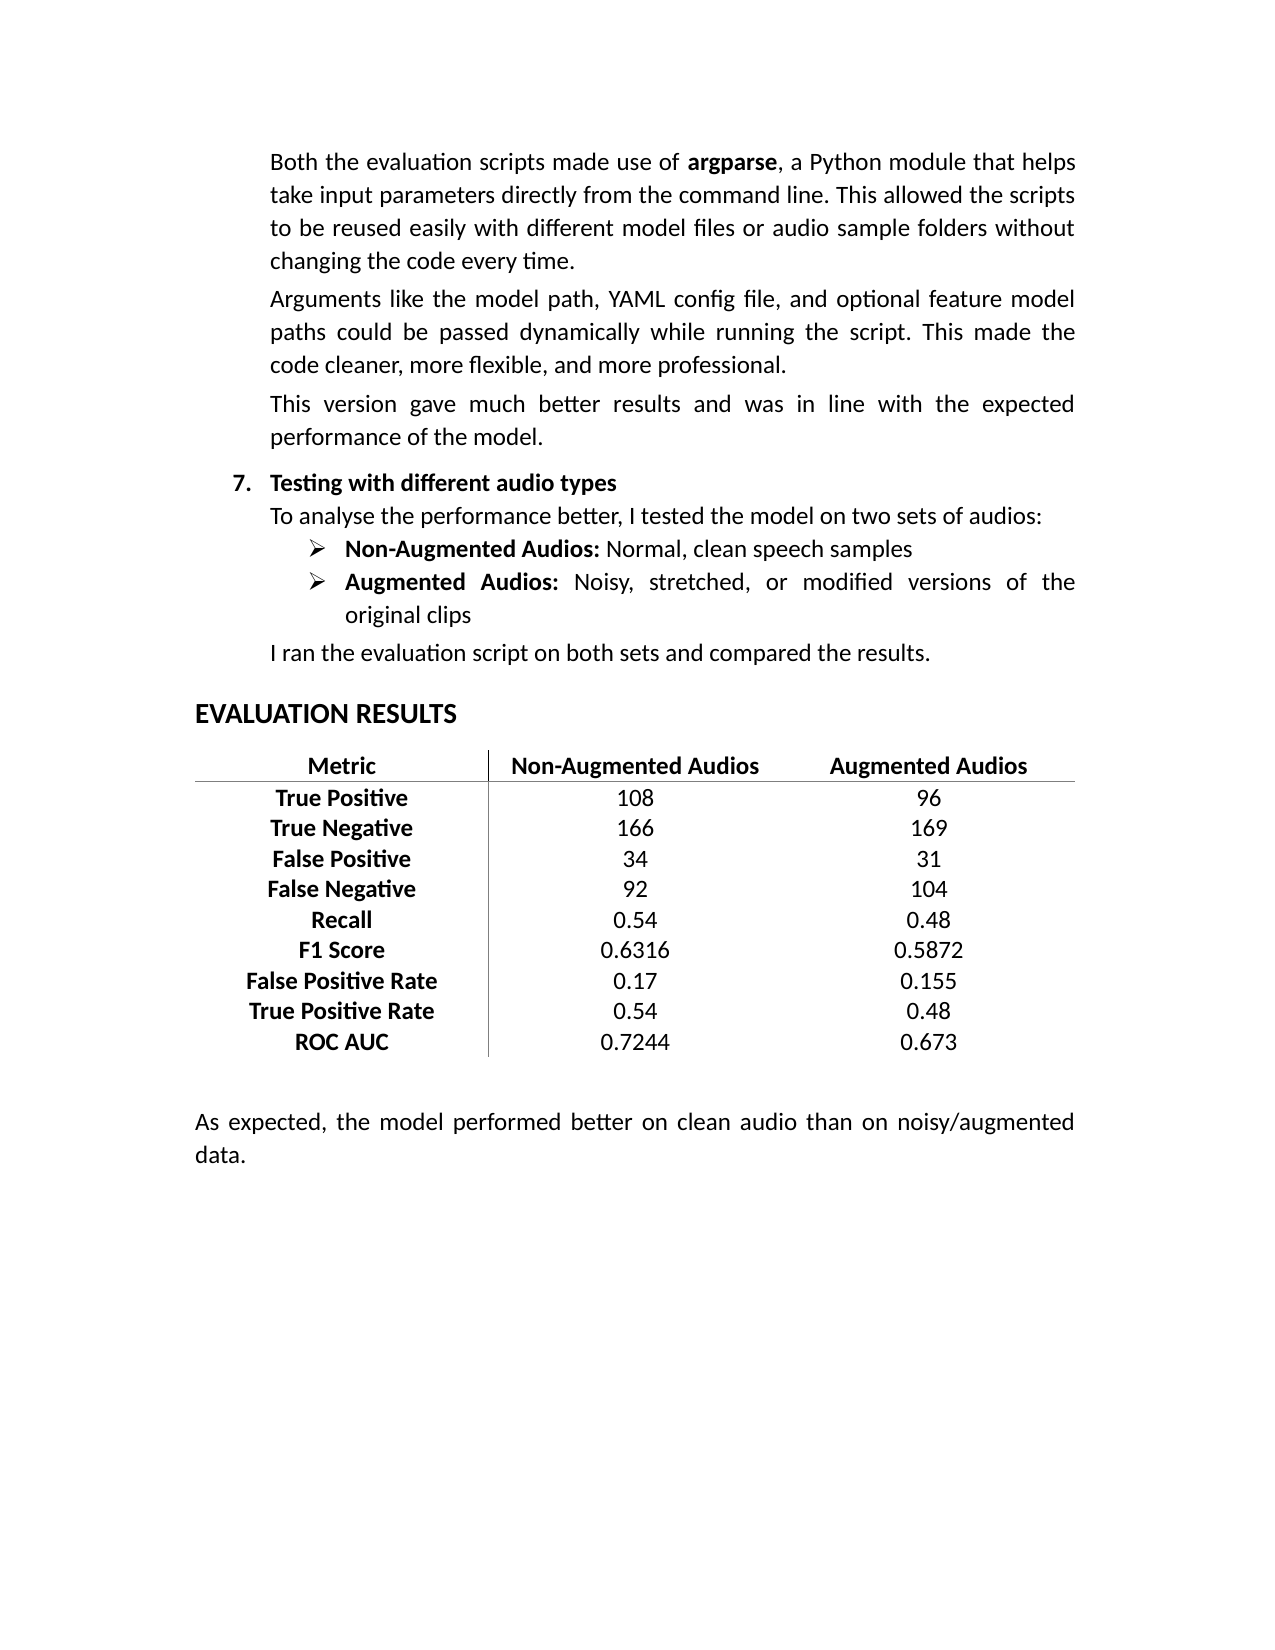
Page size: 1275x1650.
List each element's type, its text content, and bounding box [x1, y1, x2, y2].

text As expected, the model performed better on clean audio than on noisy/augmented data. [195, 1106, 1076, 1169]
table_cell True Negative [195, 813, 488, 843]
table_header Augmented Audios [782, 750, 1075, 781]
table_cell 0.54 [489, 996, 782, 1026]
table_cell False Positive [195, 843, 488, 873]
list Both the evaluation scripts made use of argparse, a Python module that helps take input parameters directly from the command line. This allowed the scripts to be reused easily with different model files or audio sample folders without changing the code every time. [270, 147, 1076, 276]
table_cell 0.6316 [489, 935, 782, 965]
list This version gave much better results and was in line with the expected performance of the model. [270, 388, 1076, 451]
table_cell 0.17 [489, 965, 782, 996]
table_cell False Positive Rate [195, 965, 488, 996]
table_cell 0.48 [782, 904, 1075, 934]
text EVALUATION RESULTS [195, 695, 1076, 731]
table_cell 34 [489, 843, 782, 873]
table_cell 169 [782, 813, 1075, 843]
table_cell 0.155 [782, 965, 1075, 996]
table_header Metric [195, 750, 488, 781]
table_cell Recall [195, 904, 488, 934]
table_header Non-Augmented Audios [489, 750, 782, 781]
table_cell False Negative [195, 874, 488, 904]
table_cell 104 [782, 874, 1075, 904]
table_cell 108 [489, 782, 782, 812]
list Arguments like the model path, YAML config file, and optional feature model paths could be passed dynamically while running the script. This made the code cleaner, more flexible, and more professional. [270, 284, 1076, 380]
table_cell 0.48 [782, 996, 1075, 1026]
table_cell F1 Score [195, 935, 488, 965]
table_cell 0.673 [782, 1026, 1075, 1057]
table_cell True Positive Rate [195, 996, 488, 1026]
table_cell 31 [782, 843, 1075, 873]
table_cell ROC AUC [195, 1026, 488, 1057]
list Testing with different audio types [232, 467, 1076, 498]
list Augmented Audios: Noisy, stretched, or modified versions of the original clips [307, 566, 1076, 629]
list Non-Augmented Audios: Normal, clean speech samples [307, 533, 1076, 564]
table_cell 0.5872 [782, 935, 1075, 965]
list I ran the evaluation script on both sets and compared the results. [270, 637, 1076, 668]
list To analyse the performance better, I tested the model on two sets of audios: [270, 500, 1076, 531]
table_cell True Positive [195, 782, 488, 812]
table_cell 0.54 [489, 904, 782, 934]
table_cell 92 [489, 874, 782, 904]
table_cell 96 [782, 782, 1075, 812]
table_cell 0.7244 [489, 1026, 782, 1057]
table_cell 166 [489, 813, 782, 843]
